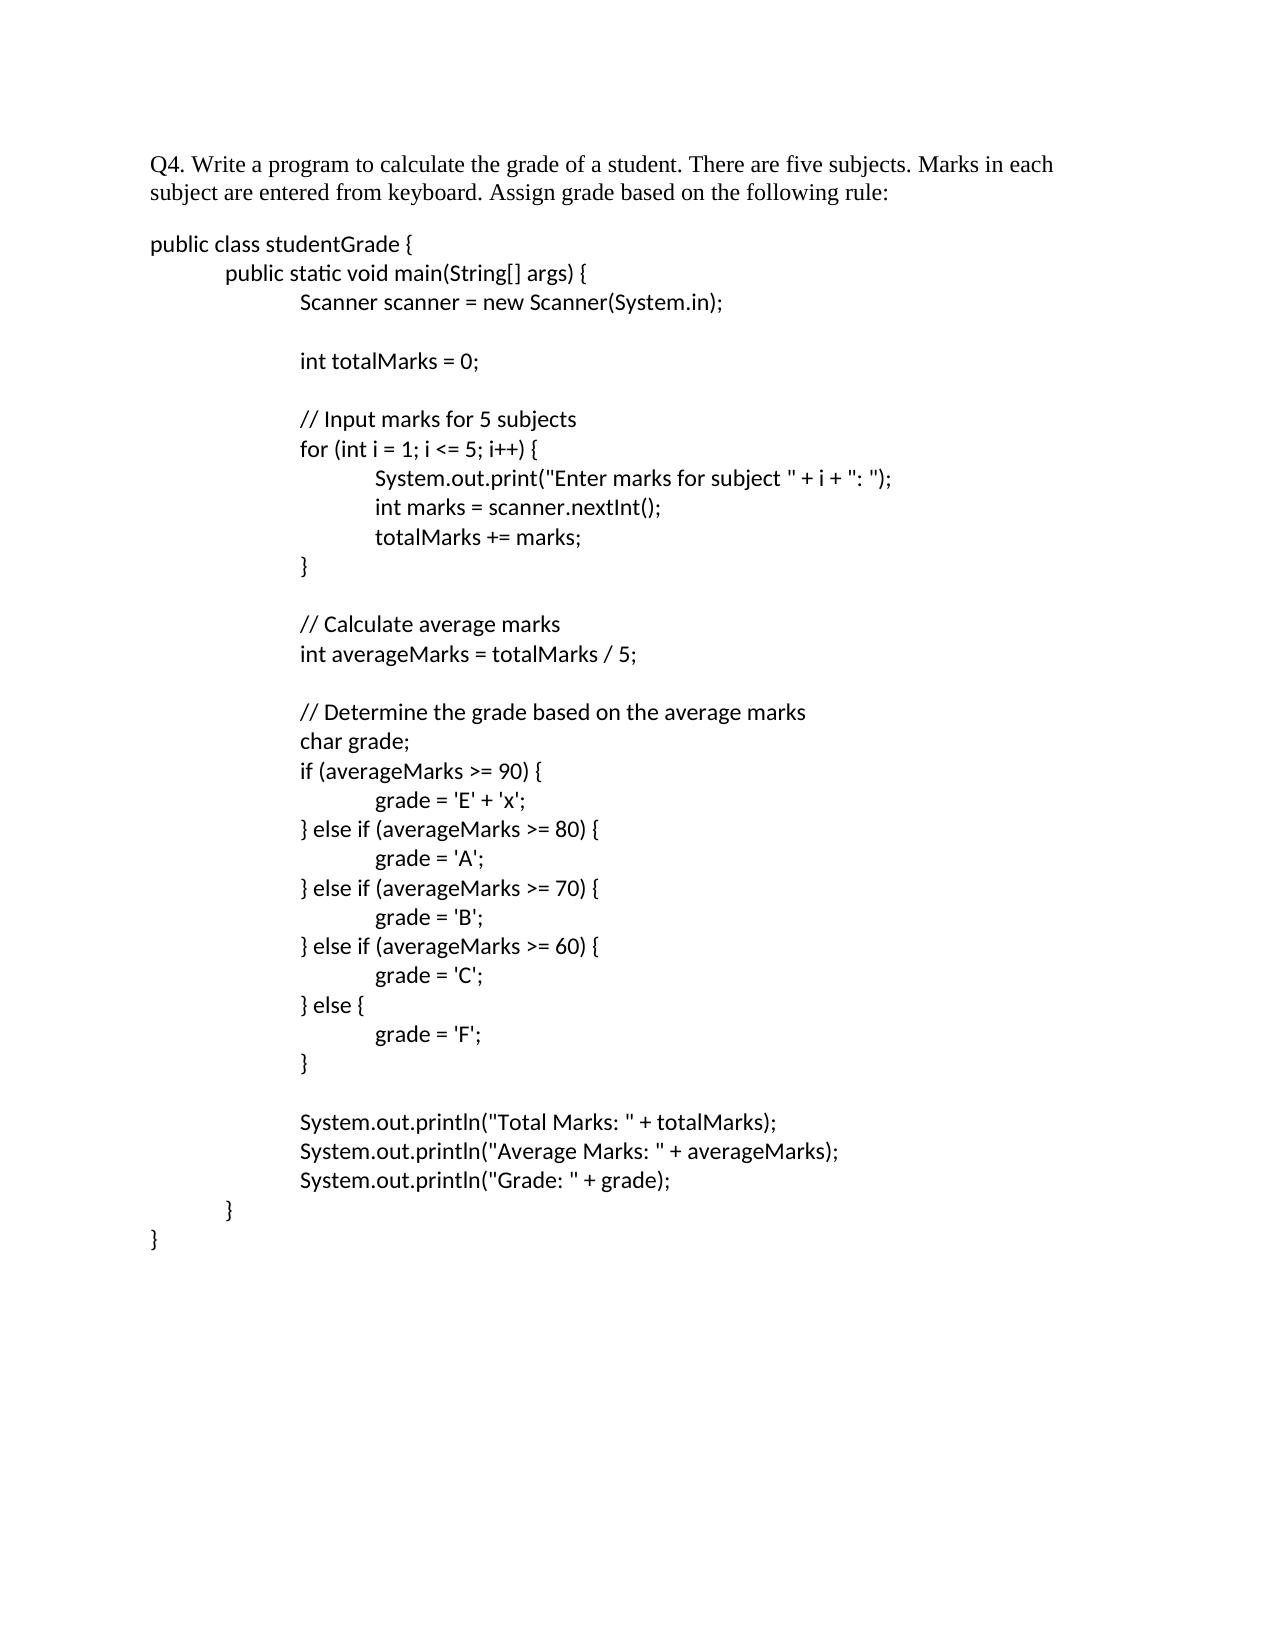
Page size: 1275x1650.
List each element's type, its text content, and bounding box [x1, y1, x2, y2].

text } [150, 1224, 1125, 1253]
text public static void main(String[] args) { [150, 258, 1125, 287]
text // Determine the grade based on the average marks [150, 697, 1125, 726]
text } else { [150, 990, 1125, 1019]
text public class studentGrade { [150, 229, 1125, 258]
text } [150, 1195, 1125, 1224]
text grade = 'E' + 'x'; [150, 785, 1125, 814]
text totalMarks += marks; [150, 522, 1125, 551]
text for (int i = 1; i <= 5; i++) { [150, 434, 1125, 463]
text } [150, 1048, 1125, 1078]
text if (averageMarks >= 90) { [150, 756, 1125, 785]
text int averageMarks = totalMarks / 5; [150, 639, 1125, 668]
text grade = 'F'; [150, 1019, 1125, 1048]
text } else if (averageMarks >= 70) { [150, 873, 1125, 902]
text } else if (averageMarks >= 60) { [150, 931, 1125, 961]
text } else if (averageMarks >= 80) { [150, 814, 1125, 843]
text // Calculate average marks [150, 609, 1125, 639]
text char grade; [150, 726, 1125, 756]
text grade = 'A'; [150, 843, 1125, 873]
text System.out.println("Total Marks: " + totalMarks); [150, 1107, 1125, 1136]
text Q4. Write a program to calculate the grade of a student. There are five subjects. Marks in each subject are entered from keyboard. Assign grade based on the following rule: [150, 150, 1125, 205]
text int totalMarks = 0; [150, 346, 1125, 375]
text // Input marks for 5 subjects [150, 404, 1125, 434]
text grade = 'C'; [150, 961, 1125, 990]
text grade = 'B'; [150, 902, 1125, 931]
text System.out.println("Grade: " + grade); [150, 1166, 1125, 1195]
text Scanner scanner = new Scanner(System.in); [150, 287, 1125, 317]
text int marks = scanner.nextInt(); [150, 492, 1125, 522]
text System.out.print("Enter marks for subject " + i + ": "); [150, 463, 1125, 492]
text System.out.println("Average Marks: " + averageMarks); [150, 1136, 1125, 1166]
text } [150, 551, 1125, 580]
